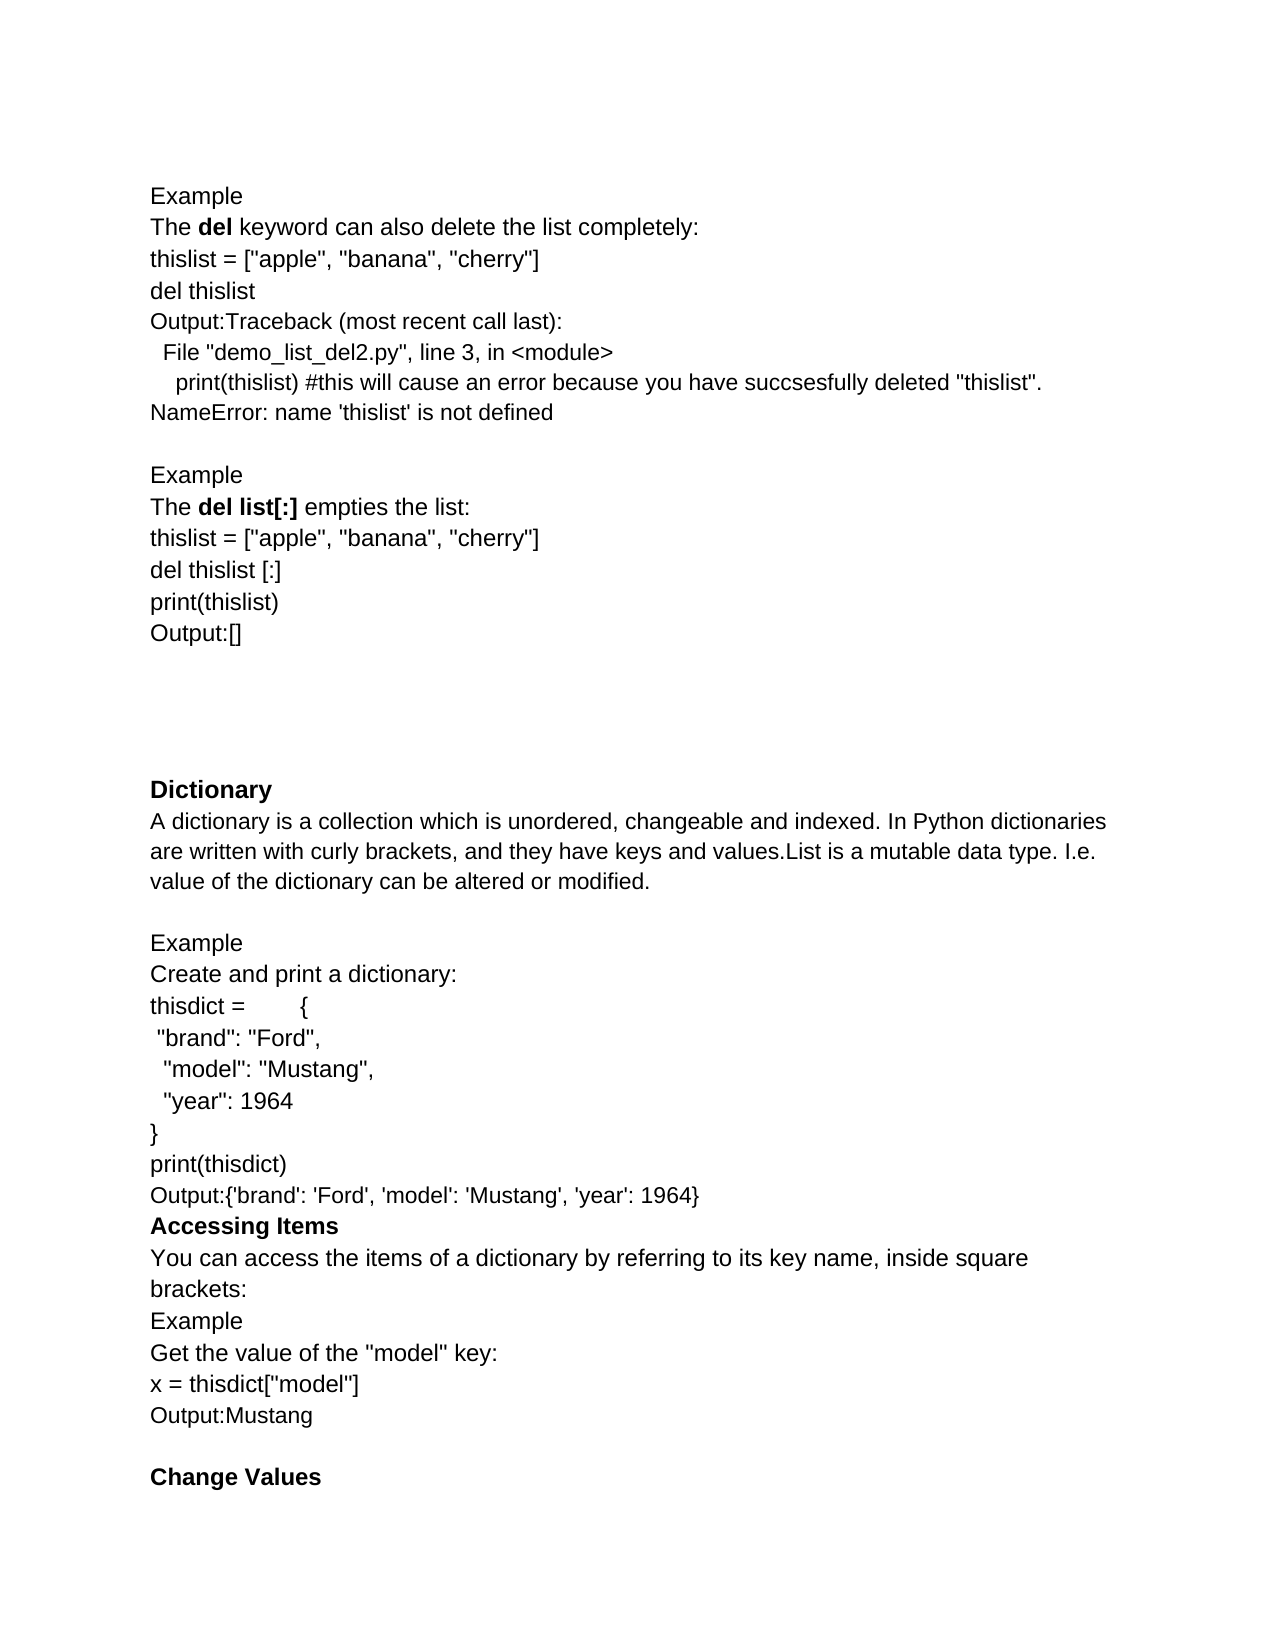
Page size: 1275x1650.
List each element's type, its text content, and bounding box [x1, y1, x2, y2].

text Output:{'brand': 'Ford', 'model': 'Mustang', 'year': 1964} [150, 1182, 1125, 1208]
text Example [150, 182, 1125, 209]
text File "demo_list_del2.py", line 3, in <module> [150, 338, 1125, 365]
text print(thislist) [150, 587, 1125, 615]
text Dictionary [150, 774, 1125, 803]
text thislist = ["apple", "banana", "cherry"] [150, 524, 1125, 552]
text A dictionary is a collection which is unordered, changeable and indexed. In Python dictionaries are written with curly brackets, and they have keys and values.List is a mutable data type. I.e. value of the dictionary can be altered or modified. [150, 808, 1125, 894]
text x = thisdict["model"] [150, 1370, 1125, 1398]
text print(thislist) #this will cause an error because you have succsesfully deleted "thislist". [150, 369, 1125, 395]
text Example [150, 461, 1125, 488]
text You can access the items of a dictionary by referring to its key name, inside square brackets: [150, 1244, 1125, 1303]
text Example Create and print a dictionary: thisdict = { "brand": "Ford", "model": "Mustang", "year": 1964 } print(thisdict) [150, 928, 1125, 1178]
text Output:Traceback (most recent call last): [150, 308, 1125, 335]
text NameError: name 'thislist' is not defined [150, 399, 1125, 425]
text Example Get the value of the "model" key: [150, 1307, 1125, 1366]
text Change Values [150, 1462, 1125, 1490]
text Accessing Items [150, 1212, 1125, 1239]
text Output:[] [150, 619, 1125, 647]
text del thislist [150, 277, 1125, 304]
text The del list[:] empties the list: [150, 492, 1125, 520]
text del thislist [:] [150, 556, 1125, 583]
text Output:Mustang [150, 1402, 1125, 1428]
text The del keyword can also delete the list completely: [150, 213, 1125, 241]
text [150, 245, 1125, 273]
